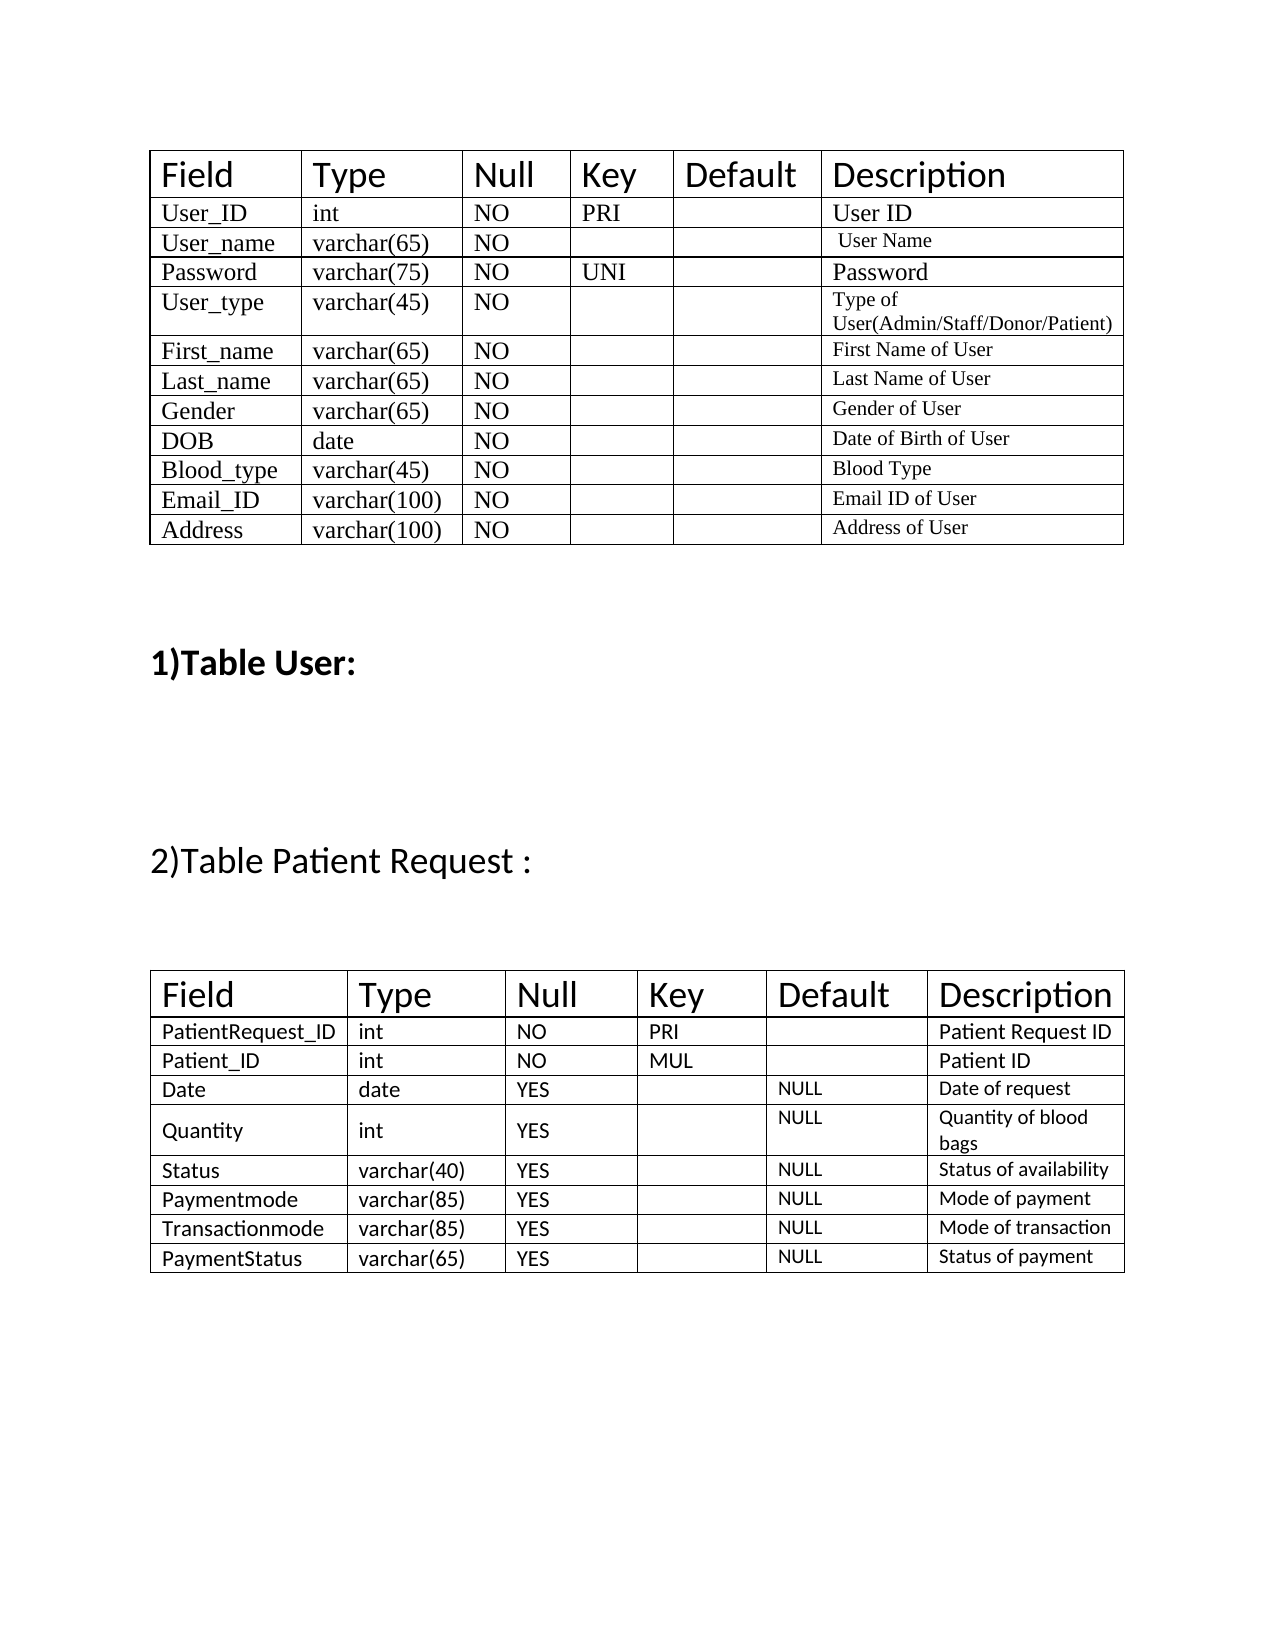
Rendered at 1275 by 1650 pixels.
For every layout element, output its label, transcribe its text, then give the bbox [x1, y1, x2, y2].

table_cell Mode of payment [928, 1186, 1124, 1213]
table_cell varchar(65) [348, 1244, 505, 1272]
table_cell Email ID of User [822, 485, 1123, 514]
table_cell MUL [638, 1046, 766, 1074]
table_header Key [638, 971, 766, 1016]
table_cell int [348, 1046, 505, 1074]
table_header Type [348, 971, 505, 1016]
table_cell varchar(65) [302, 228, 462, 256]
table_header Field [151, 971, 347, 1016]
table_header Default [674, 151, 821, 197]
table_cell [674, 396, 821, 425]
table_cell Gender of User [822, 396, 1123, 425]
table_cell NO [463, 396, 570, 425]
table_cell YES [506, 1244, 637, 1272]
table_cell NULL [767, 1076, 927, 1103]
table_cell Blood_type [151, 456, 301, 484]
table_cell [571, 456, 673, 484]
table_cell NULL [767, 1244, 927, 1272]
table_cell NO [463, 515, 570, 544]
text 1)Table User: [150, 639, 1125, 684]
table_cell [638, 1076, 766, 1103]
table_cell NO [463, 287, 570, 335]
table_cell PRI [571, 198, 673, 227]
table_cell Date [151, 1076, 347, 1103]
table_cell date [348, 1076, 505, 1103]
table_cell Password [822, 258, 1123, 286]
table_cell [674, 366, 821, 395]
table_cell [674, 287, 821, 335]
table_cell Transactionmode [151, 1215, 347, 1243]
table_cell varchar(85) [348, 1186, 505, 1213]
table_cell [638, 1186, 766, 1213]
table_header Null [506, 971, 637, 1016]
table_header Field [151, 151, 301, 197]
table_cell PaymentStatus [151, 1244, 347, 1272]
table_cell varchar(100) [302, 515, 462, 544]
table_cell YES [506, 1076, 637, 1103]
table_cell Quantity [151, 1105, 347, 1155]
table_cell [571, 366, 673, 395]
table_cell Type of User(Admin/Staff/Donor/Patient) [822, 287, 1123, 335]
table_header Null [463, 151, 570, 197]
table_cell Last_name [151, 366, 301, 395]
table_cell NULL [767, 1105, 927, 1155]
table_header Type [302, 151, 462, 197]
table_cell DOB [151, 426, 301, 454]
table_cell [571, 287, 673, 335]
table_cell Email_ID [151, 485, 301, 514]
table_cell Status of payment [928, 1244, 1124, 1272]
table_cell [674, 456, 821, 484]
table_cell NO [463, 426, 570, 454]
table_cell User ID [822, 198, 1123, 227]
table_cell NO [463, 258, 570, 286]
table_cell [767, 1046, 927, 1074]
table_cell int [348, 1018, 505, 1045]
table_cell Mode of transaction [928, 1215, 1124, 1243]
table_cell Patient Request ID [928, 1018, 1124, 1045]
table_cell User Name [822, 228, 1123, 256]
table_cell NO [463, 456, 570, 484]
text 2)Table Patient Request : [150, 837, 1125, 883]
table_cell UNI [571, 258, 673, 286]
table_cell YES [506, 1215, 637, 1243]
table_cell Patient_ID [151, 1046, 347, 1074]
table_cell NO [463, 228, 570, 256]
table_cell [674, 198, 821, 227]
table_cell YES [506, 1105, 637, 1155]
table_cell NULL [767, 1186, 927, 1213]
table_cell [674, 228, 821, 256]
table_cell [638, 1215, 766, 1243]
table_cell YES [506, 1186, 637, 1213]
table_cell varchar(45) [302, 456, 462, 484]
table_cell varchar(75) [302, 258, 462, 286]
table_cell Gender [151, 396, 301, 425]
table_cell First Name of User [822, 336, 1123, 365]
table_cell NO [463, 366, 570, 395]
table_cell varchar(65) [302, 336, 462, 365]
table_cell Paymentmode [151, 1186, 347, 1213]
table_cell NULL [767, 1156, 927, 1184]
table_cell int [348, 1105, 505, 1155]
table_cell [571, 485, 673, 514]
table_cell NO [506, 1046, 637, 1074]
table_cell NO [506, 1018, 637, 1045]
table_cell PatientRequest_ID [151, 1018, 347, 1045]
table_cell varchar(65) [302, 396, 462, 425]
table_cell Password [151, 258, 301, 286]
table_cell User_ID [151, 198, 301, 227]
table_cell YES [506, 1156, 637, 1184]
table_cell varchar(85) [348, 1215, 505, 1243]
table_cell [674, 515, 821, 544]
table_cell varchar(100) [302, 485, 462, 514]
table_cell varchar(40) [348, 1156, 505, 1184]
table_cell int [302, 198, 462, 227]
table_header Key [571, 151, 673, 197]
table_cell Status [151, 1156, 347, 1184]
table_cell [674, 336, 821, 365]
table_cell NO [463, 336, 570, 365]
table_cell [571, 396, 673, 425]
table_header Default [767, 971, 927, 1016]
table_cell Quantity of blood bags [928, 1105, 1124, 1155]
table_cell [571, 515, 673, 544]
table_cell First_name [151, 336, 301, 365]
table_cell Date of request [928, 1076, 1124, 1103]
table_cell Status of availability [928, 1156, 1124, 1184]
table_cell [674, 485, 821, 514]
table_cell Patient ID [928, 1046, 1124, 1074]
table_cell [638, 1105, 766, 1155]
table_cell Last Name of User [822, 366, 1123, 395]
table_cell date [302, 426, 462, 454]
table_cell User_type [151, 287, 301, 335]
table_cell [767, 1018, 927, 1045]
table_cell varchar(65) [302, 366, 462, 395]
table_cell Blood Type [822, 456, 1123, 484]
table_cell NO [463, 485, 570, 514]
table_cell [638, 1156, 766, 1184]
table_cell PRI [638, 1018, 766, 1045]
table_header Description [822, 151, 1123, 197]
table_cell Address of User [822, 515, 1123, 544]
table_cell User_name [151, 228, 301, 256]
table_cell NO [463, 198, 570, 227]
table_cell NULL [767, 1215, 927, 1243]
table_cell [571, 228, 673, 256]
table_cell [674, 426, 821, 454]
table_cell varchar(45) [302, 287, 462, 335]
table_cell [571, 426, 673, 454]
table_cell Date of Birth of User [822, 426, 1123, 454]
table_cell [674, 258, 821, 286]
table_cell Address [151, 515, 301, 544]
table_cell [638, 1244, 766, 1272]
table_cell [571, 336, 673, 365]
table_header Description [928, 971, 1124, 1016]
